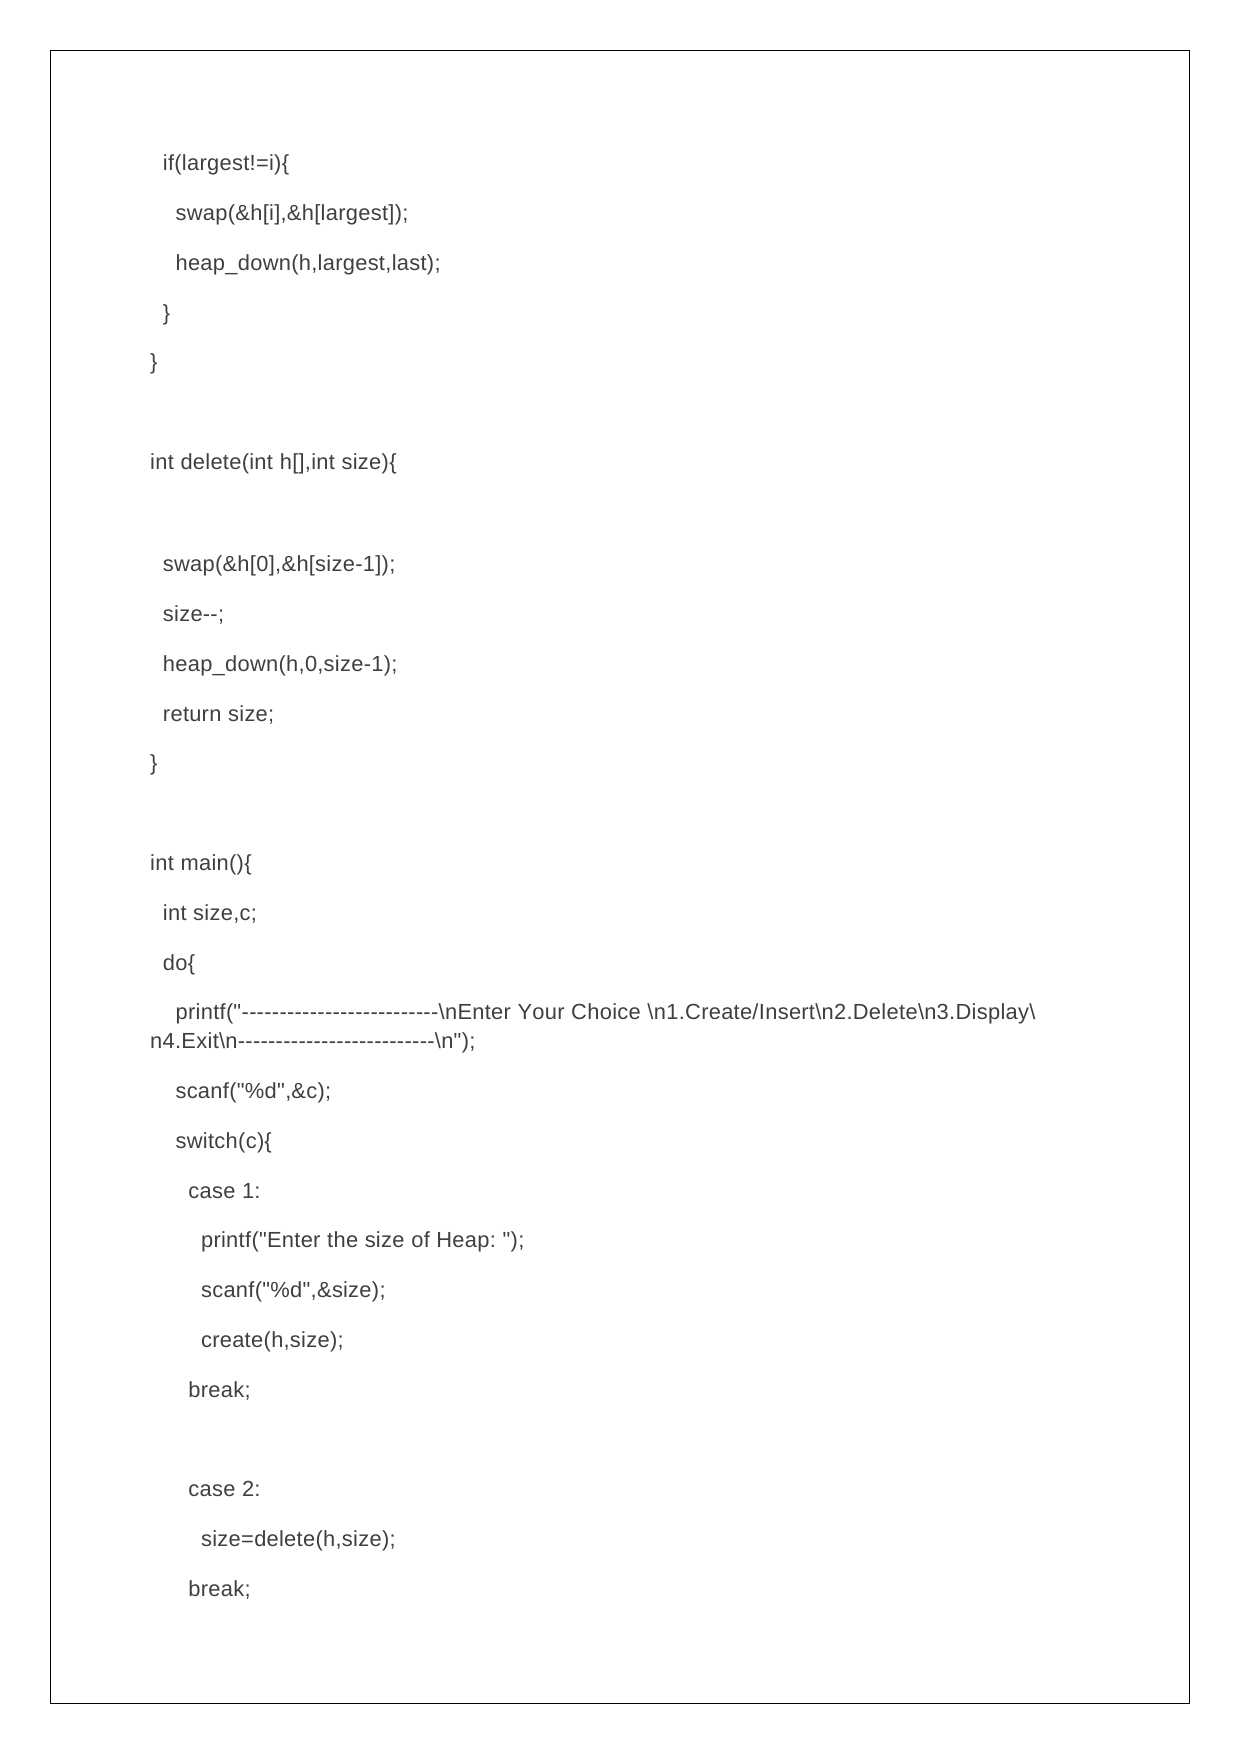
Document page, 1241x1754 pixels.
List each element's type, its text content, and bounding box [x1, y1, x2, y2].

text swap(&h[0],&h[size-1]); [150, 551, 1090, 576]
text heap_down(h,0,size-1); [150, 651, 1090, 676]
text scanf("%d",&size); [150, 1277, 1090, 1302]
text do{ [150, 949, 1090, 975]
text int size,c; [150, 900, 1090, 925]
text } [150, 349, 1090, 374]
text } [150, 750, 1090, 776]
text switch(c){ [150, 1128, 1090, 1153]
text case 2: [150, 1476, 1090, 1502]
text heap_down(h,largest,last); [150, 249, 1090, 275]
text scanf("%d",&c); [150, 1078, 1090, 1103]
text int main(){ [150, 850, 1090, 875]
text size=delete(h,size); [150, 1526, 1090, 1551]
text } [150, 299, 1090, 324]
text printf("--------------------------\nEnter Your Choice \n1.Create/Insert\n2.Delete\n3.Display\n4.Exit\n--------------------------\n"); [150, 999, 1090, 1053]
text if(largest!=i){ [150, 150, 1090, 175]
text return size; [150, 701, 1090, 726]
text printf("Enter the size of Heap: "); [150, 1227, 1090, 1253]
text break; [150, 1576, 1090, 1601]
text case 1: [150, 1178, 1090, 1203]
text size--; [150, 601, 1090, 626]
text create(h,size); [150, 1327, 1090, 1352]
text break; [150, 1377, 1090, 1402]
text int delete(int h[],int size){ [150, 449, 1090, 474]
text swap(&h[i],&h[largest]); [150, 200, 1090, 225]
